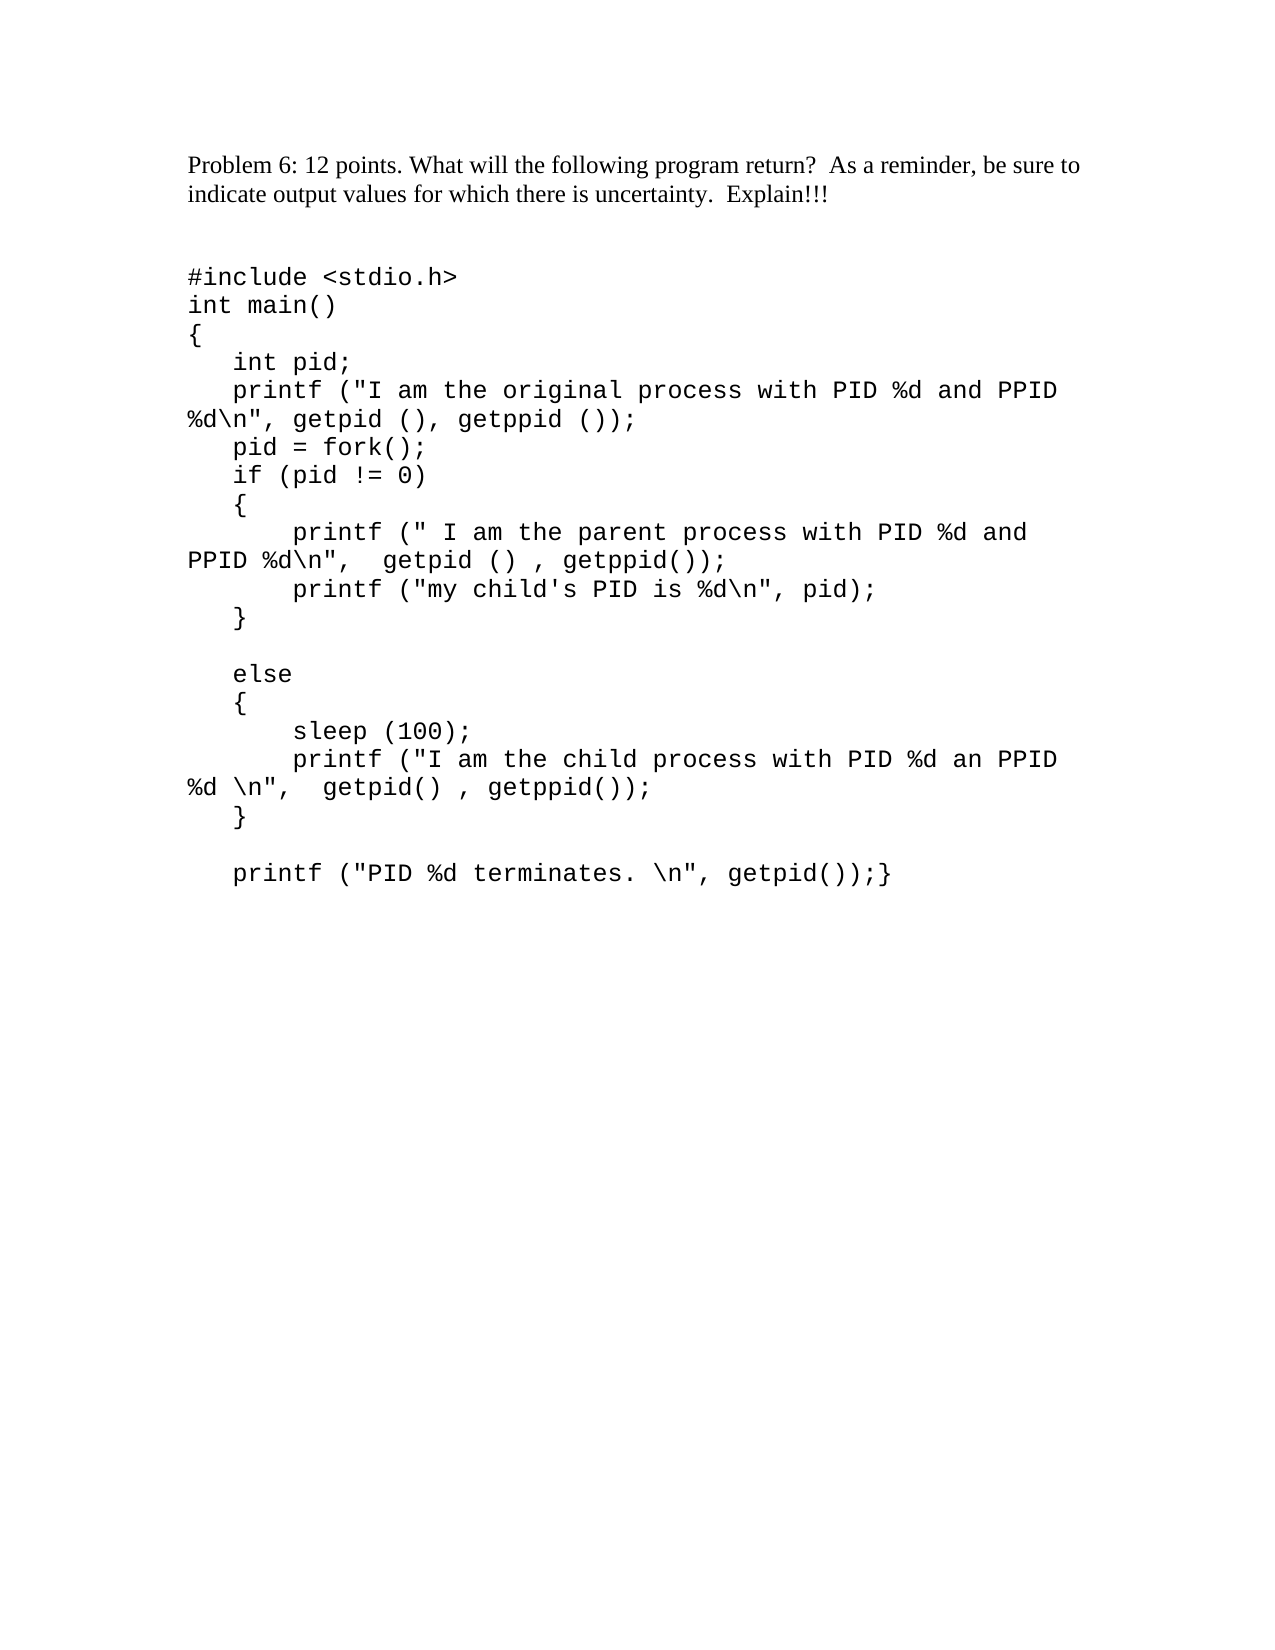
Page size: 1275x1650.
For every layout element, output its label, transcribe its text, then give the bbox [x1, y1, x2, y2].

text { [187, 491, 1087, 519]
text { [187, 321, 1087, 349]
text } [187, 803, 1087, 832]
text if (pid != 0) [187, 463, 1087, 491]
text printf (" I am the parent process with PID %d and PPID %d\n", getpid () , getppid()); [187, 519, 1087, 576]
text pid = fork(); [187, 434, 1087, 463]
text { [187, 690, 1087, 718]
text #include <stdio.h> [187, 264, 1087, 293]
text } [187, 604, 1087, 633]
text Problem 6: 12 points. What will the following program return? As a reminder, be sure to indicate output values for which there is uncertainty. Explain!!! [187, 150, 1087, 207]
text int pid; [187, 349, 1087, 378]
text printf ("I am the child process with PID %d an PPID %d \n", getpid() , getppid()); [187, 747, 1087, 803]
text sleep (100); [187, 718, 1087, 747]
text printf ("PID %d terminates. \n", getpid());} [187, 860, 1087, 889]
text printf ("my child's PID is %d\n", pid); [187, 576, 1087, 604]
text else [187, 662, 1087, 690]
text printf ("I am the original process with PID %d and PPID %d\n", getpid (), getppid ()); [187, 378, 1087, 434]
text int main() [187, 293, 1087, 321]
